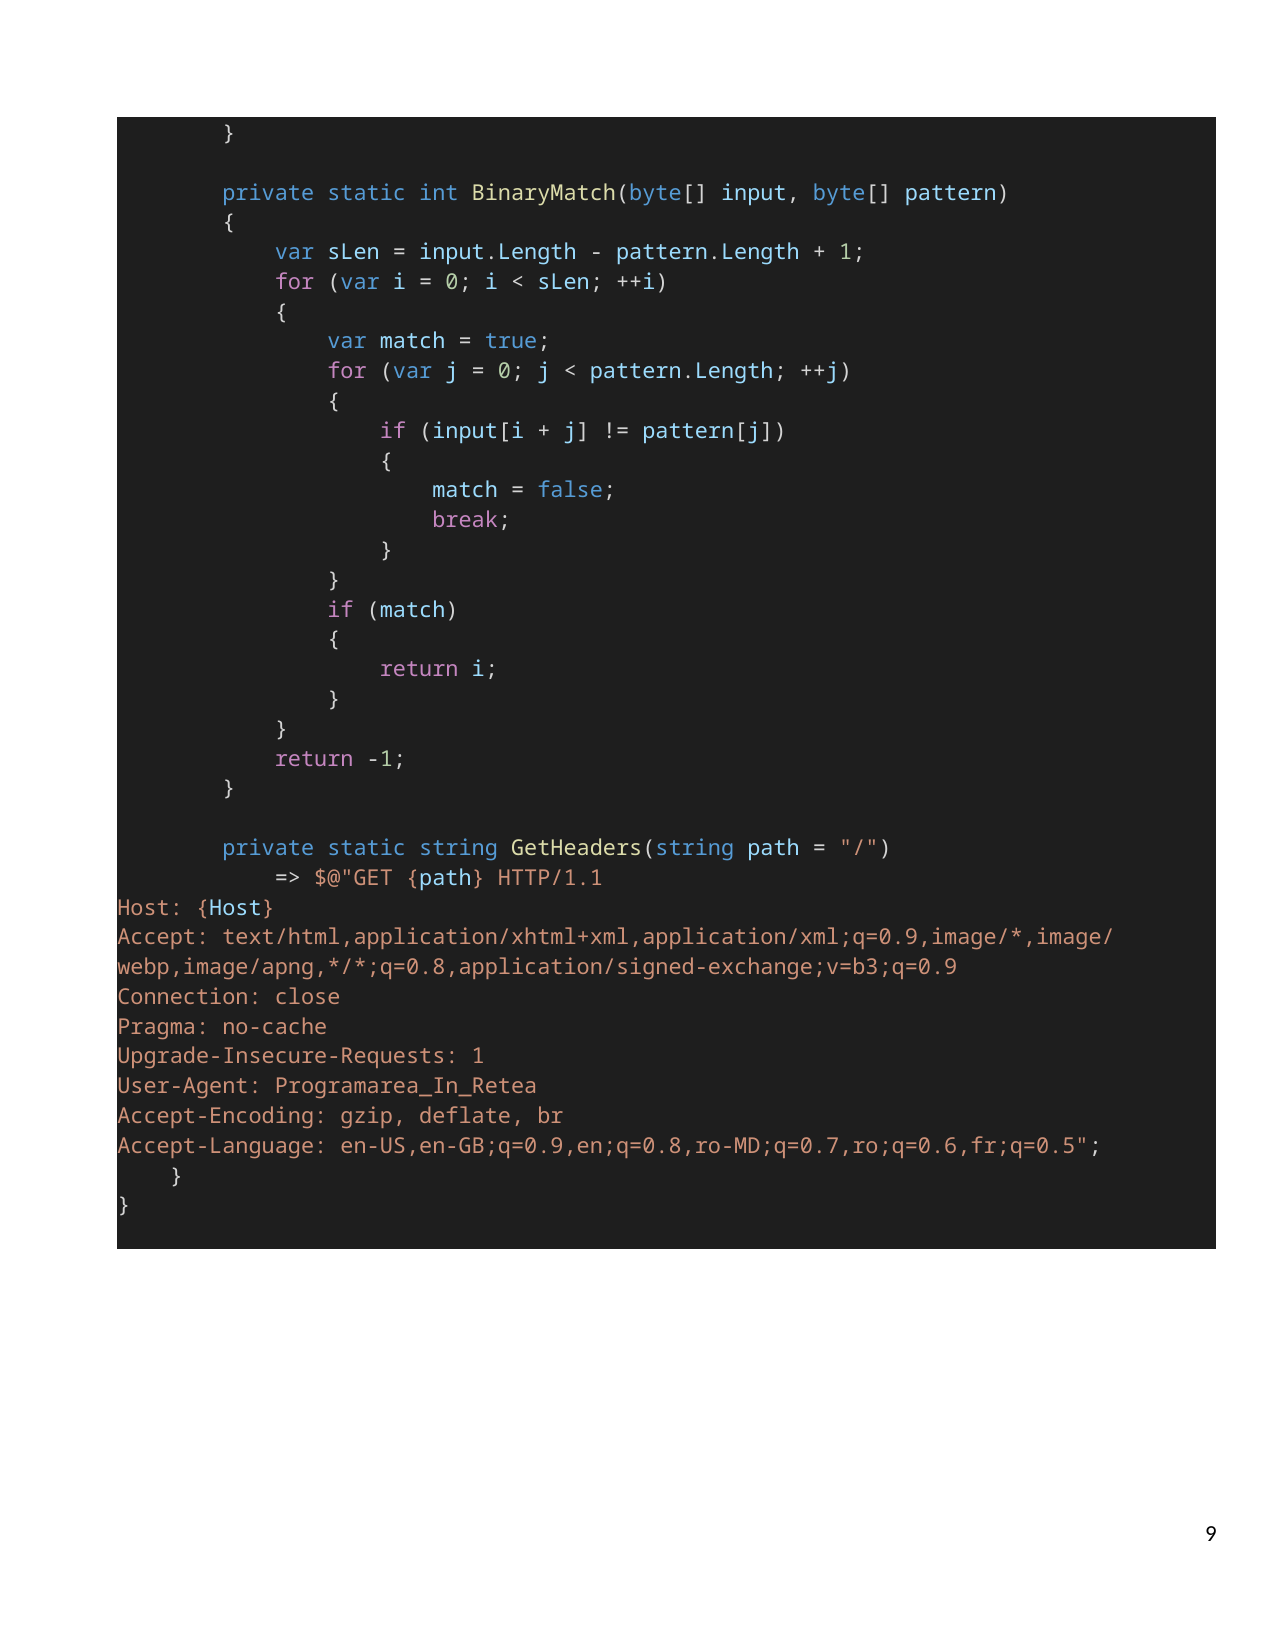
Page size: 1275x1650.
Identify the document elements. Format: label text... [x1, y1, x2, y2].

text match = false; [117, 474, 1216, 504]
text Pragma: no-cache [117, 1011, 1216, 1041]
text private static int BinaryMatch(byte[] input, byte[] pattern) [117, 177, 1216, 206]
text var match = true; [117, 326, 1216, 355]
text } [117, 1160, 1216, 1189]
text { [117, 623, 1216, 653]
text break; [117, 504, 1216, 534]
text } [117, 772, 1216, 802]
text } [117, 713, 1216, 743]
text { [117, 206, 1216, 236]
text } [117, 534, 1216, 564]
text Host: {Host} [117, 892, 1216, 921]
text } [117, 564, 1216, 594]
text Accept-Encoding: gzip, deflate, br [117, 1100, 1216, 1130]
text } [117, 117, 1216, 147]
text Accept-Language: en-US,en-GB;q=0.9,en;q=0.8,ro-MD;q=0.7,ro;q=0.6,fr;q=0.5"; [117, 1130, 1216, 1160]
text } [117, 683, 1216, 713]
text if (input[i + j] != pattern[j]) [117, 415, 1216, 445]
text { [117, 445, 1216, 474]
text Upgrade-Insecure-Requests: 1 [117, 1041, 1216, 1070]
text if (match) [117, 594, 1216, 623]
text for (var j = 0; j < pattern.Length; ++j) [117, 355, 1216, 385]
text { [117, 385, 1216, 415]
text var sLen = input.Length - pattern.Length + 1; [117, 236, 1216, 266]
text private static string GetHeaders(string path = "/") [117, 832, 1216, 862]
text { [117, 296, 1216, 326]
text } [117, 1189, 1216, 1219]
text => $@"GET {path} HTTP/1.1 [117, 862, 1216, 892]
text for (var i = 0; i < sLen; ++i) [117, 266, 1216, 296]
text Accept: text/html,application/xhtml+xml,application/xml;q=0.9,image/*,image/webp,image/apng,*/*;q=0.8,application/signed-exchange;v=b3;q=0.9 [117, 921, 1216, 981]
text User-Agent: Programarea_In_Retea [117, 1070, 1216, 1100]
text Connection: close [117, 981, 1216, 1011]
text return i; [117, 653, 1216, 683]
text return -1; [117, 743, 1216, 772]
